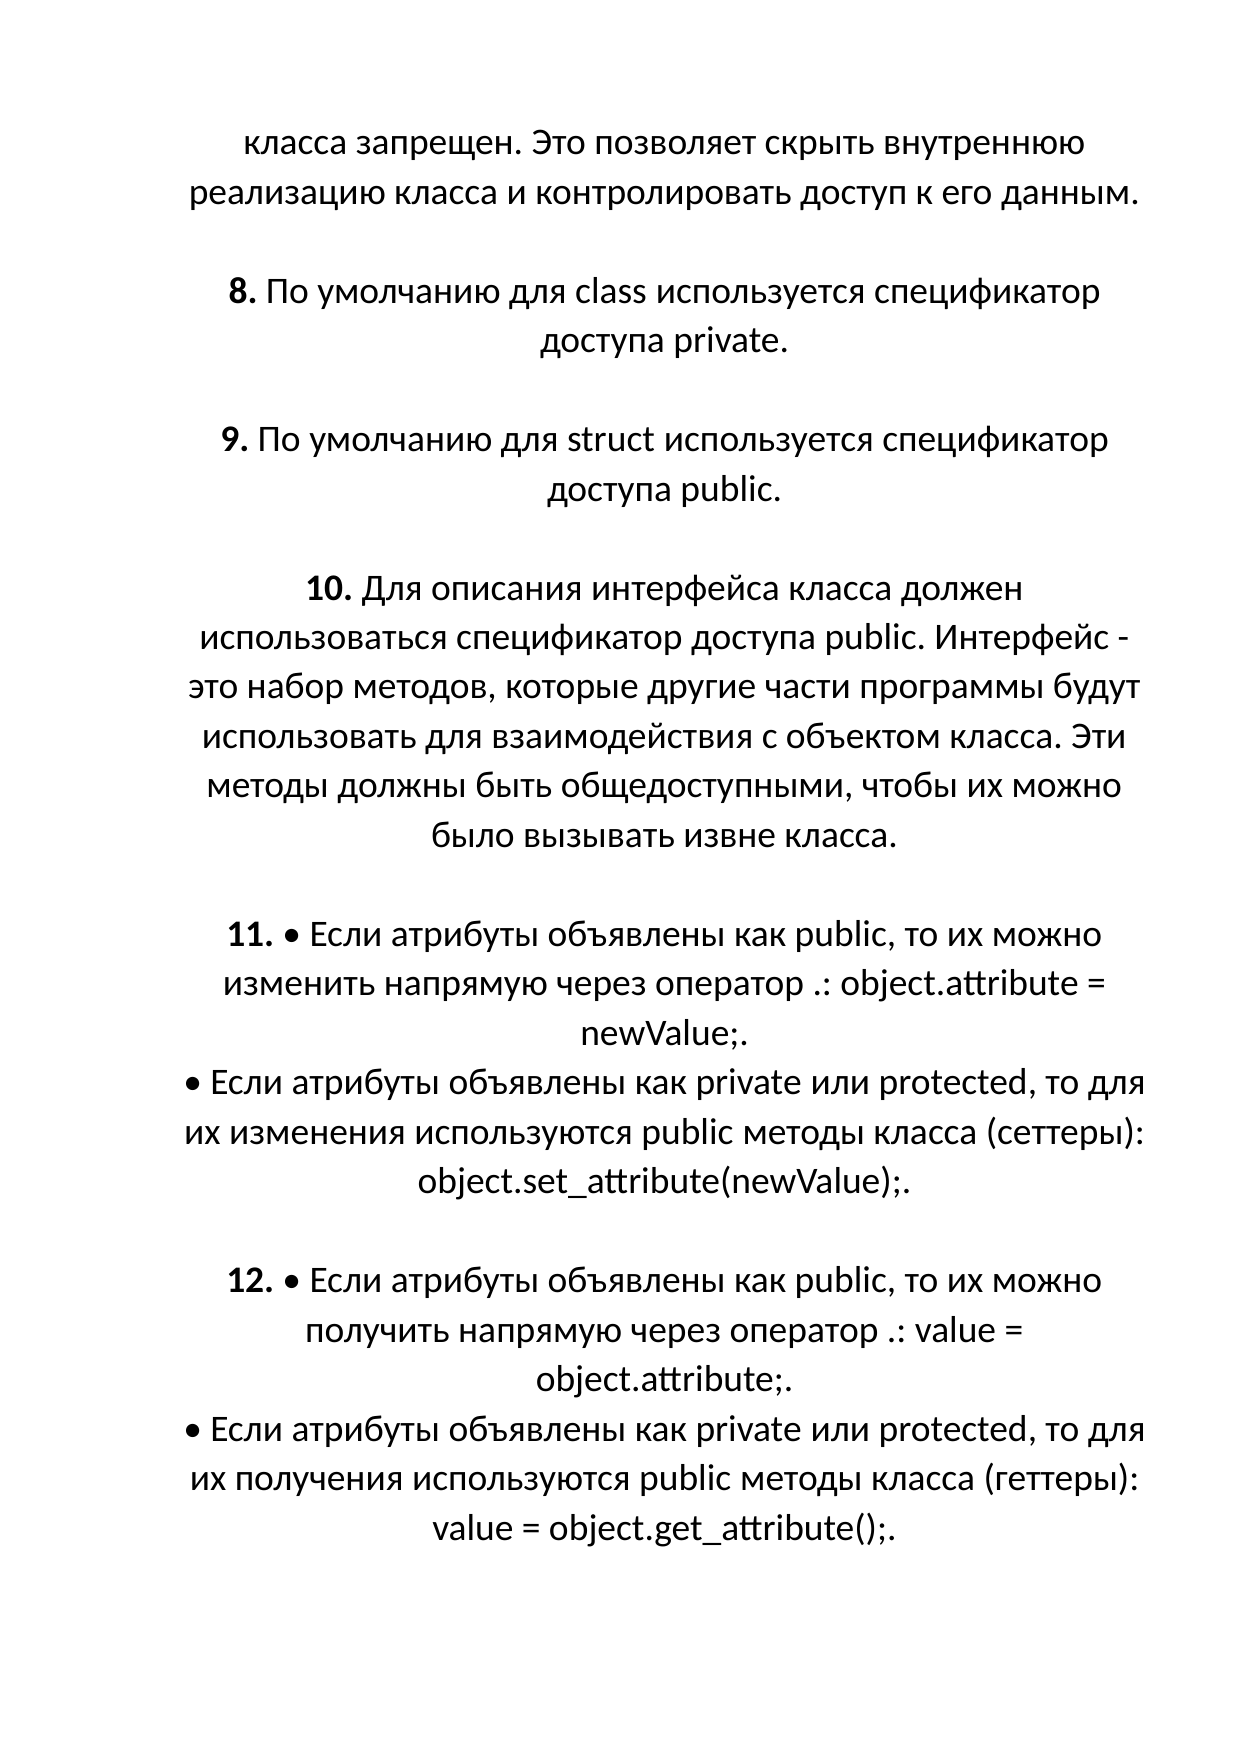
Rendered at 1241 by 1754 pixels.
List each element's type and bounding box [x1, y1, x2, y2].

text [177, 118, 1152, 1599]
